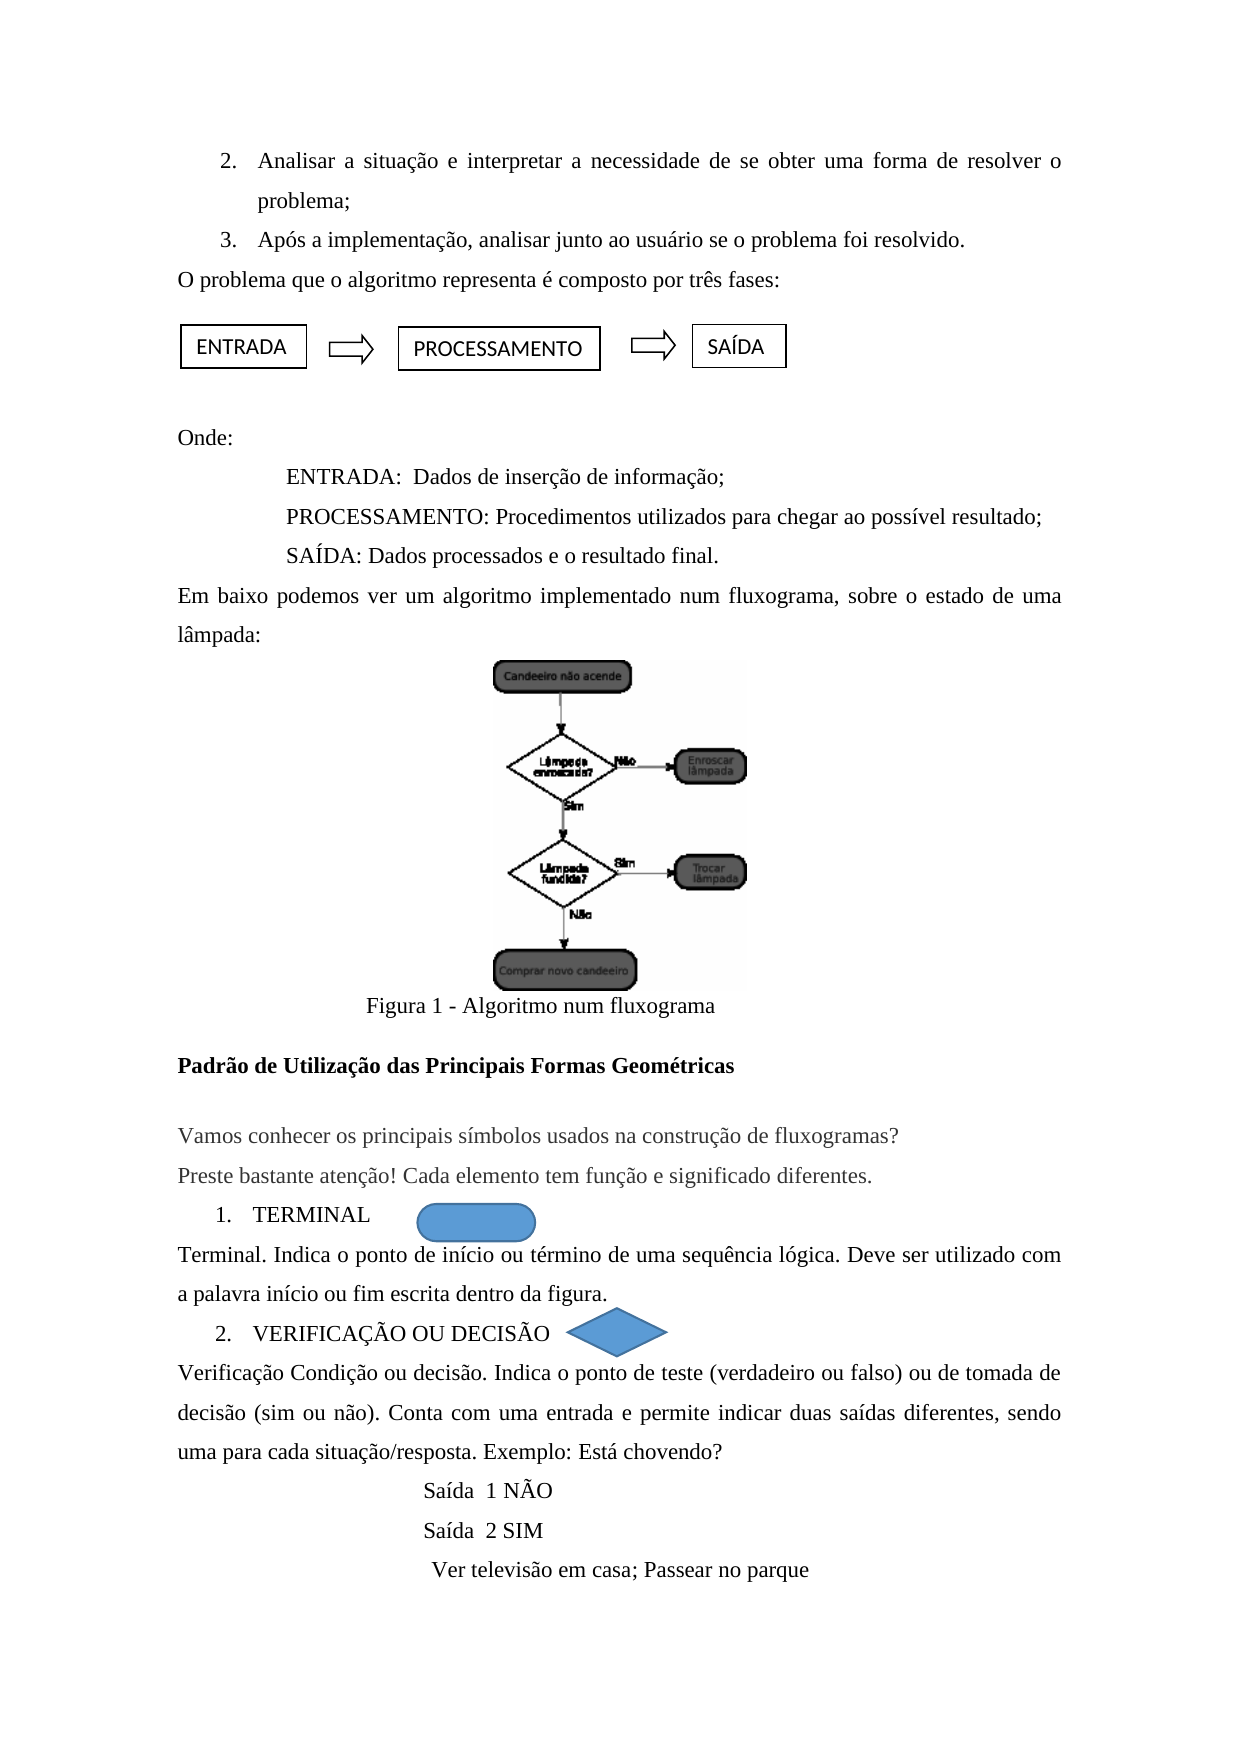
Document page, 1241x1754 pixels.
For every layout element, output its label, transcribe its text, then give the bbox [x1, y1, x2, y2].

text PROCESSAMENTO: Procedimentos utilizados para chegar ao possível resultado; [177, 503, 1063, 529]
list VERIFICAÇÃO OU DECISÃO [643, 1320, 1063, 1346]
text Em baixo podemos ver um algoritmo implementado num fluxograma, sobre o estado de uma lâmpada: [177, 582, 1063, 648]
text Vamos conhecer os principais símbolos usados na construção de fluxogramas? [177, 1122, 1063, 1149]
text Saída 1 NÃO [177, 1478, 1063, 1504]
list TERMINAL [215, 1201, 1063, 1228]
list Analisar a situação e interpretar a necessidade de se obter uma forma de resolver o problema; [220, 148, 1063, 213]
text O problema que o algoritmo representa é composto por três fases: [177, 266, 1063, 292]
text Saída 2 SIM [177, 1517, 1063, 1543]
text Ver televisão em casa; Passear no parque [177, 1557, 1063, 1583]
text SAÍDA: Dados processados e o resultado final. [177, 542, 1063, 569]
list Após a implementação, analisar junto ao usuário se o problema foi resolvido. [220, 227, 1063, 253]
text Onde: [177, 424, 1063, 450]
text Verificação Condição ou decisão. Indica o ponto de teste (verdadeiro ou falso) ou de tomada de decisão (sim ou não). Conta com uma entrada e permite indicar duas saídas diferentes, sendo uma para cada situação/resposta. Exemplo: Está chovendo? [177, 1359, 1063, 1464]
list VERIFICAÇÃO OU DECISÃO [215, 1320, 591, 1346]
picture [493, 660, 747, 991]
text ENTRADA: Dados de inserção de informação; [177, 463, 1063, 490]
text Preste bastante atenção! Cada elemento tem função e significado diferentes. [177, 1162, 1063, 1188]
text Terminal. Indica o ponto de início ou término de uma sequência lógica. Deve ser utilizado com a palavra início ou fim escrita dentro da figura. [177, 1241, 1063, 1307]
subtitle Padrão de Utilização das Principais Formas Geométricas [177, 1053, 1063, 1079]
text Figura 1 - Algoritmo num fluxograma [177, 992, 1063, 1019]
